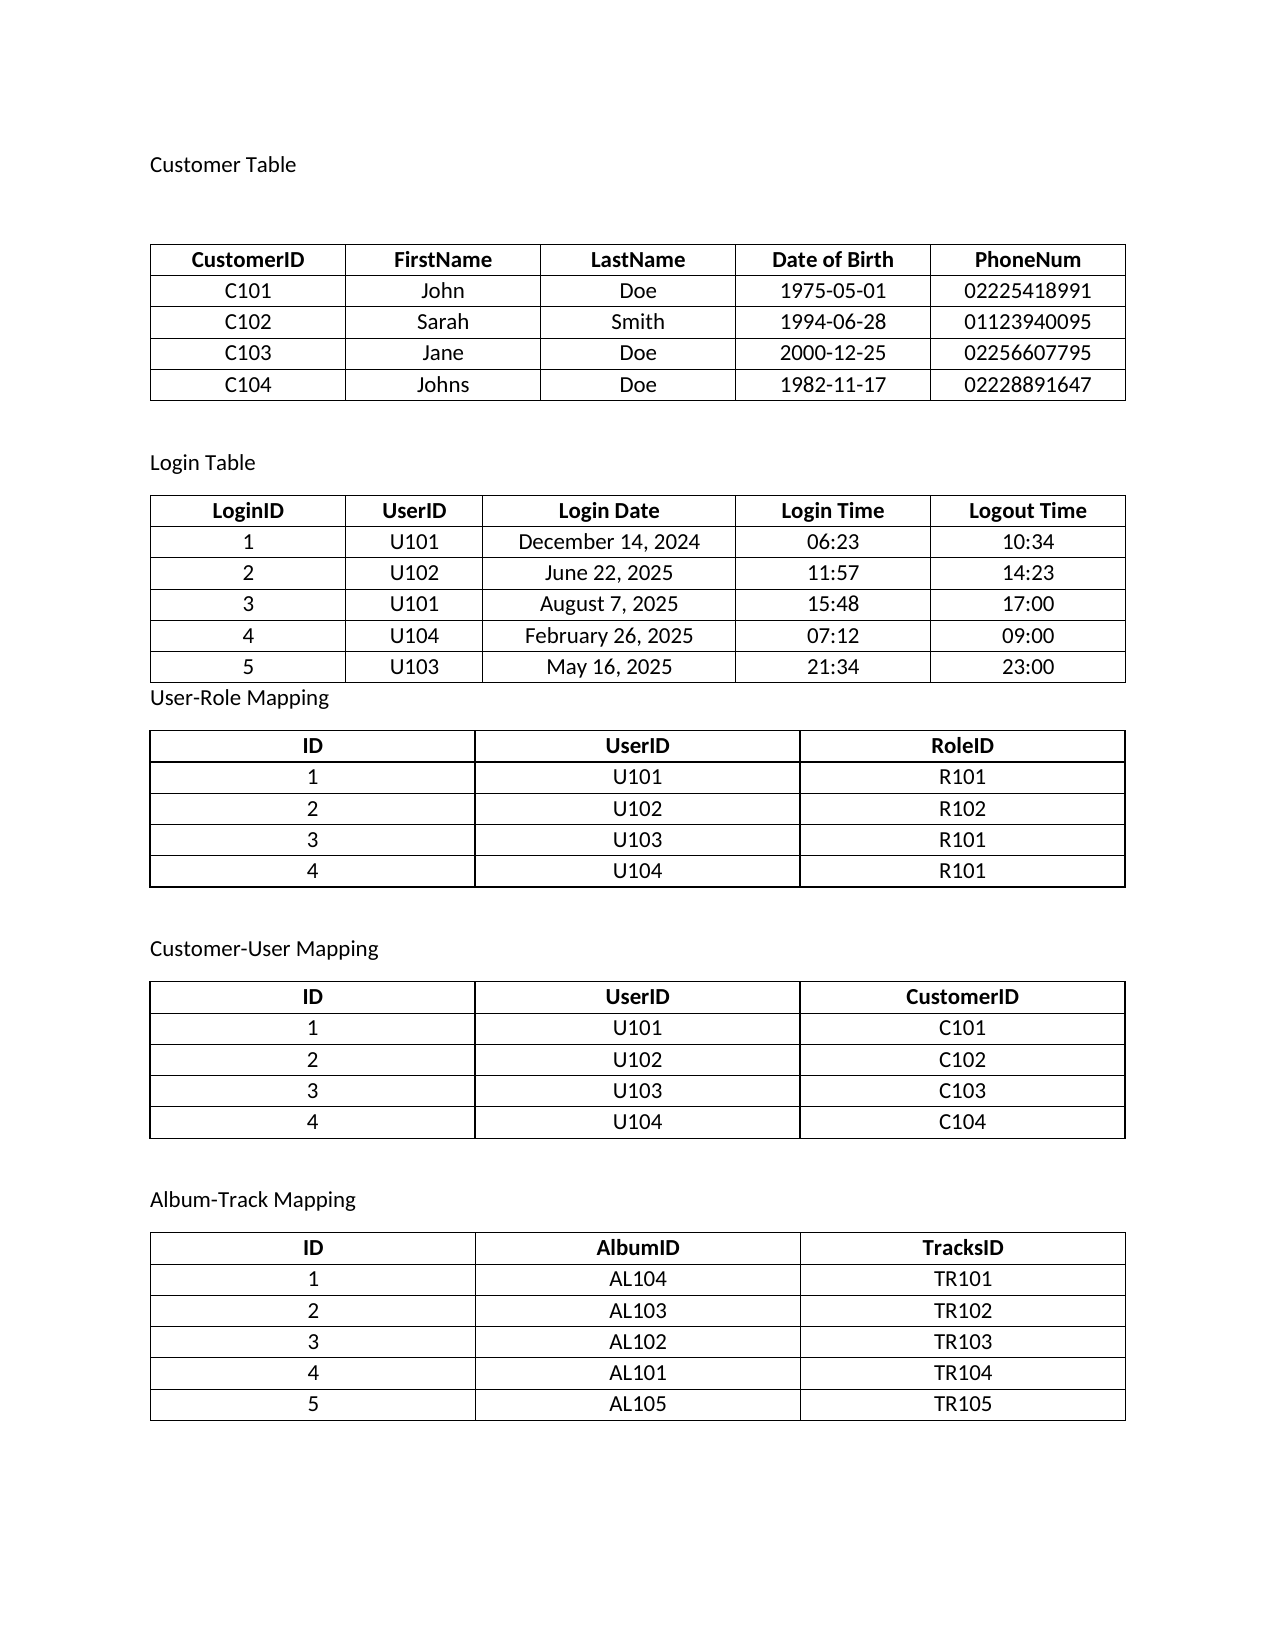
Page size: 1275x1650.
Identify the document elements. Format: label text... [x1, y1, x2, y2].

table_cell 09:00 [931, 621, 1125, 651]
table_cell C104 [151, 370, 345, 400]
table_cell 11:57 [736, 558, 930, 588]
table_cell 10:34 [931, 527, 1125, 557]
table_cell 4 [151, 856, 474, 886]
table_cell 5 [151, 652, 345, 682]
text Login Table [150, 448, 1125, 476]
table_cell 1 [151, 527, 345, 557]
table_cell U103 [476, 825, 799, 855]
table_cell 07:12 [736, 621, 930, 651]
table_header RoleID [801, 731, 1124, 761]
table_cell U103 [346, 652, 482, 682]
table_cell TR105 [801, 1390, 1125, 1420]
table_header UserID [476, 731, 799, 761]
table_cell 02225418991 [931, 276, 1125, 306]
table_cell R101 [801, 825, 1124, 855]
table_cell C102 [801, 1045, 1124, 1075]
table_header FirstName [346, 245, 540, 275]
table_cell 1982-11-17 [736, 370, 930, 400]
table_cell U102 [476, 794, 799, 824]
table_cell 1994-06-28 [736, 307, 930, 337]
table_cell Doe [541, 339, 735, 369]
table_cell June 22, 2025 [483, 558, 735, 588]
table_cell Doe [541, 370, 735, 400]
table_header AlbumID [476, 1233, 800, 1263]
table_cell 06:23 [736, 527, 930, 557]
table_cell Sarah [346, 307, 540, 337]
table_cell R102 [801, 794, 1124, 824]
table_cell TR102 [801, 1296, 1125, 1326]
table_cell 1 [151, 1014, 474, 1044]
table_header Login Date [483, 496, 735, 526]
table_cell U104 [476, 1107, 799, 1137]
table_cell December 14, 2024 [483, 527, 735, 557]
table_cell AL104 [476, 1265, 800, 1295]
table_cell R101 [801, 763, 1124, 793]
table_cell 01123940095 [931, 307, 1125, 337]
table_cell 4 [151, 1358, 475, 1388]
table_cell August 7, 2025 [483, 590, 735, 620]
table_header ID [151, 1233, 475, 1263]
table_cell 5 [151, 1390, 475, 1420]
table_cell 02256607795 [931, 339, 1125, 369]
table_cell U101 [346, 590, 482, 620]
table_cell U104 [476, 856, 799, 886]
table_header Login Time [736, 496, 930, 526]
table_cell May 16, 2025 [483, 652, 735, 682]
table_cell C102 [151, 307, 345, 337]
table_cell 3 [151, 1327, 475, 1357]
text Customer-User Mapping [150, 934, 1125, 962]
table_cell 1 [151, 763, 474, 793]
table_cell John [346, 276, 540, 306]
table_cell U101 [476, 1014, 799, 1044]
table_cell U102 [346, 558, 482, 588]
table_cell C101 [151, 276, 345, 306]
table_cell 15:48 [736, 590, 930, 620]
table_cell U102 [476, 1045, 799, 1075]
table_cell 4 [151, 621, 345, 651]
text Customer Table [150, 150, 1125, 178]
table_cell TR103 [801, 1327, 1125, 1357]
table_cell Doe [541, 276, 735, 306]
table_cell TR101 [801, 1265, 1125, 1295]
table_cell 17:00 [931, 590, 1125, 620]
table_cell U101 [476, 763, 799, 793]
table_header Date of Birth [736, 245, 930, 275]
table_cell R101 [801, 856, 1124, 886]
table_header LastName [541, 245, 735, 275]
table_cell TR104 [801, 1358, 1125, 1388]
table_cell C103 [801, 1076, 1124, 1106]
table_header CustomerID [151, 245, 345, 275]
table_header UserID [476, 982, 799, 1012]
table_cell 23:00 [931, 652, 1125, 682]
table_cell 02228891647 [931, 370, 1125, 400]
table_cell U103 [476, 1076, 799, 1106]
table_cell U104 [346, 621, 482, 651]
table_cell U101 [346, 527, 482, 557]
table_header CustomerID [801, 982, 1124, 1012]
table_cell 2 [151, 1296, 475, 1326]
table_cell Jane [346, 339, 540, 369]
table_cell C103 [151, 339, 345, 369]
table_cell Johns [346, 370, 540, 400]
table_cell C104 [801, 1107, 1124, 1137]
table_cell AL105 [476, 1390, 800, 1420]
table_header ID [151, 982, 474, 1012]
table_cell C101 [801, 1014, 1124, 1044]
table_cell AL103 [476, 1296, 800, 1326]
table_header LoginID [151, 496, 345, 526]
table_cell 14:23 [931, 558, 1125, 588]
table_cell 3 [151, 590, 345, 620]
table_cell AL102 [476, 1327, 800, 1357]
table_cell 2 [151, 558, 345, 588]
table_cell 21:34 [736, 652, 930, 682]
table_header TracksID [801, 1233, 1125, 1263]
table_cell 1 [151, 1265, 475, 1295]
table_cell Smith [541, 307, 735, 337]
text Album-Track Mapping [150, 1185, 1125, 1213]
table_cell 4 [151, 1107, 474, 1137]
table_header UserID [346, 496, 482, 526]
table_cell February 26, 2025 [483, 621, 735, 651]
table_cell AL101 [476, 1358, 800, 1388]
table_cell 1975-05-01 [736, 276, 930, 306]
table_cell 2 [151, 1045, 474, 1075]
table_cell 3 [151, 1076, 474, 1106]
table_header Logout Time [931, 496, 1125, 526]
table_header ID [151, 731, 474, 761]
text User-Role Mapping [150, 683, 1125, 711]
table_cell 2 [151, 794, 474, 824]
table_cell 2000-12-25 [736, 339, 930, 369]
table_header PhoneNum [931, 245, 1125, 275]
table_cell 3 [151, 825, 474, 855]
